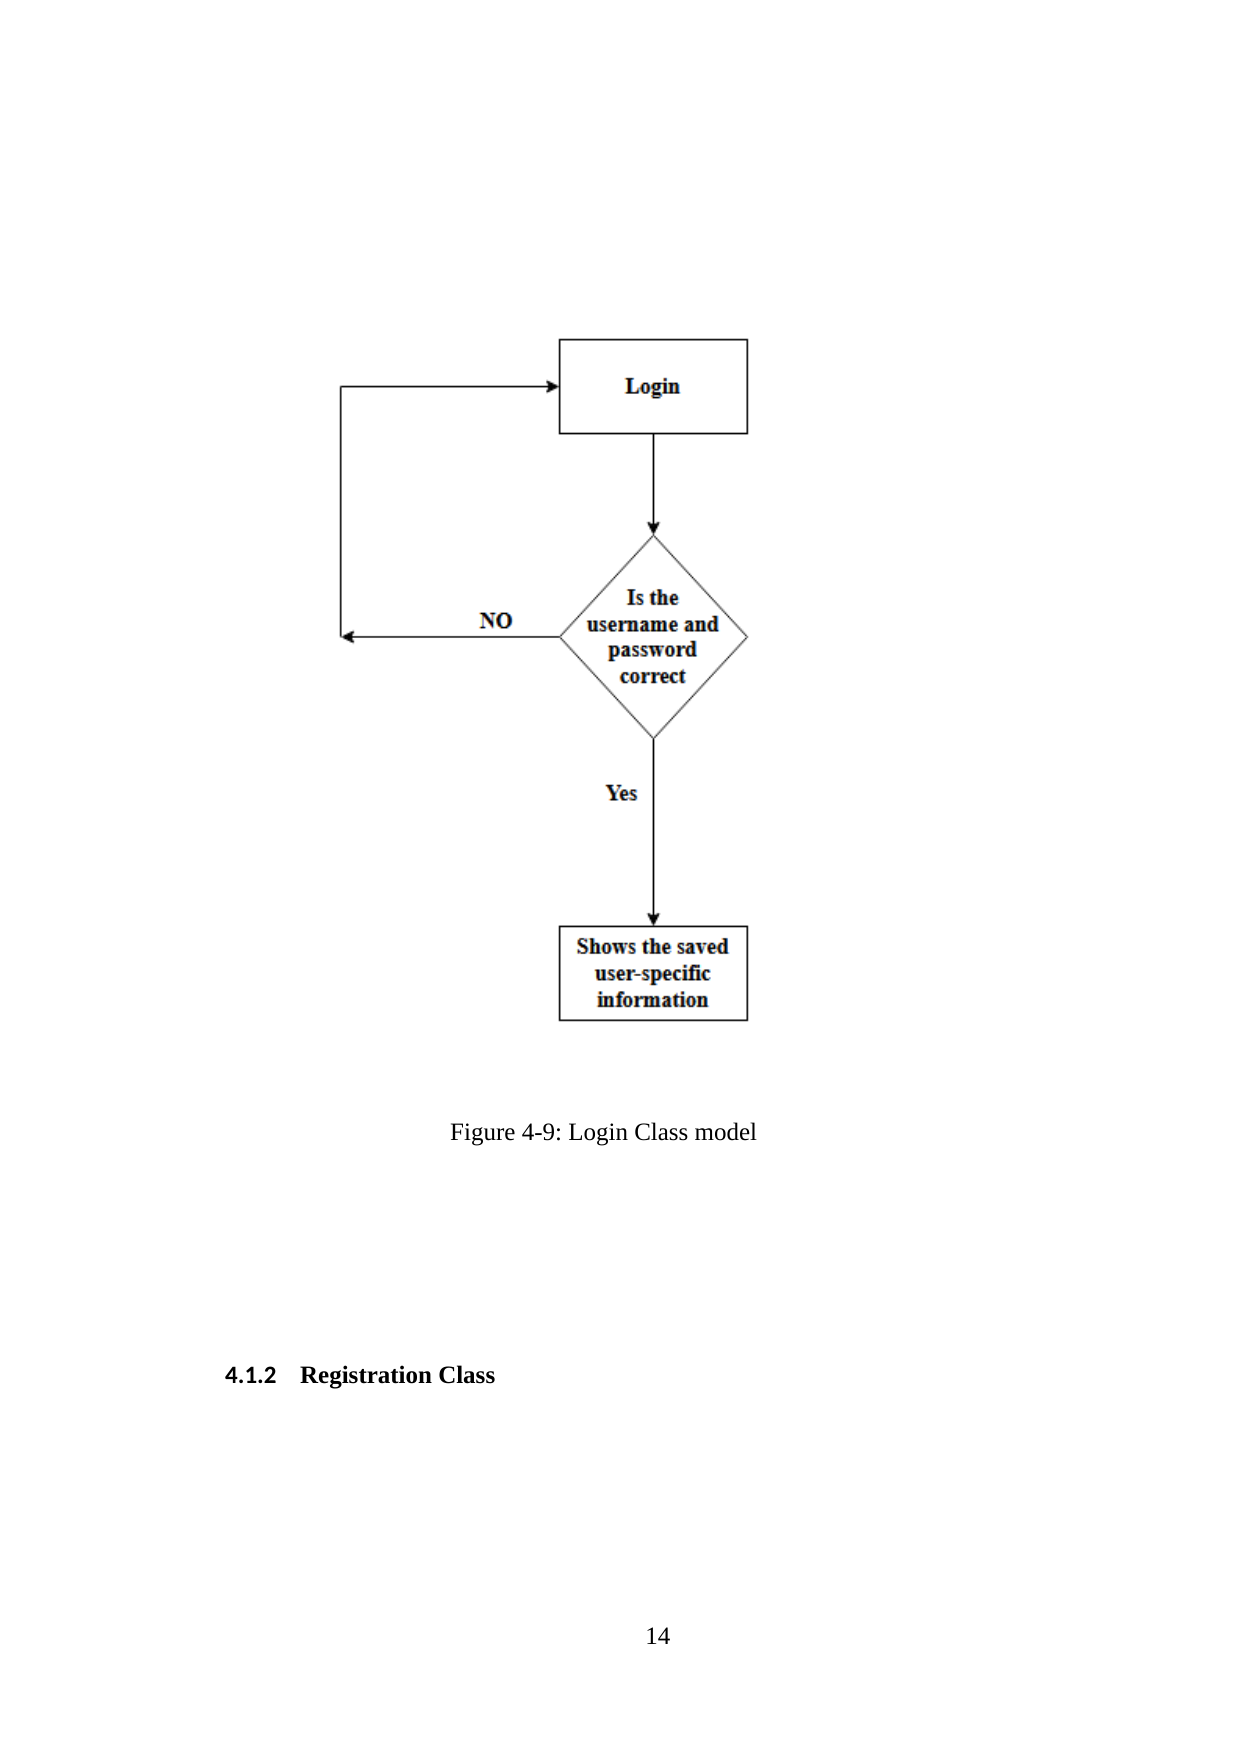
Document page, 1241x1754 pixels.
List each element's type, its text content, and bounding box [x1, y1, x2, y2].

picture [212, 311, 997, 1073]
list Registration Class [225, 1359, 1090, 1390]
